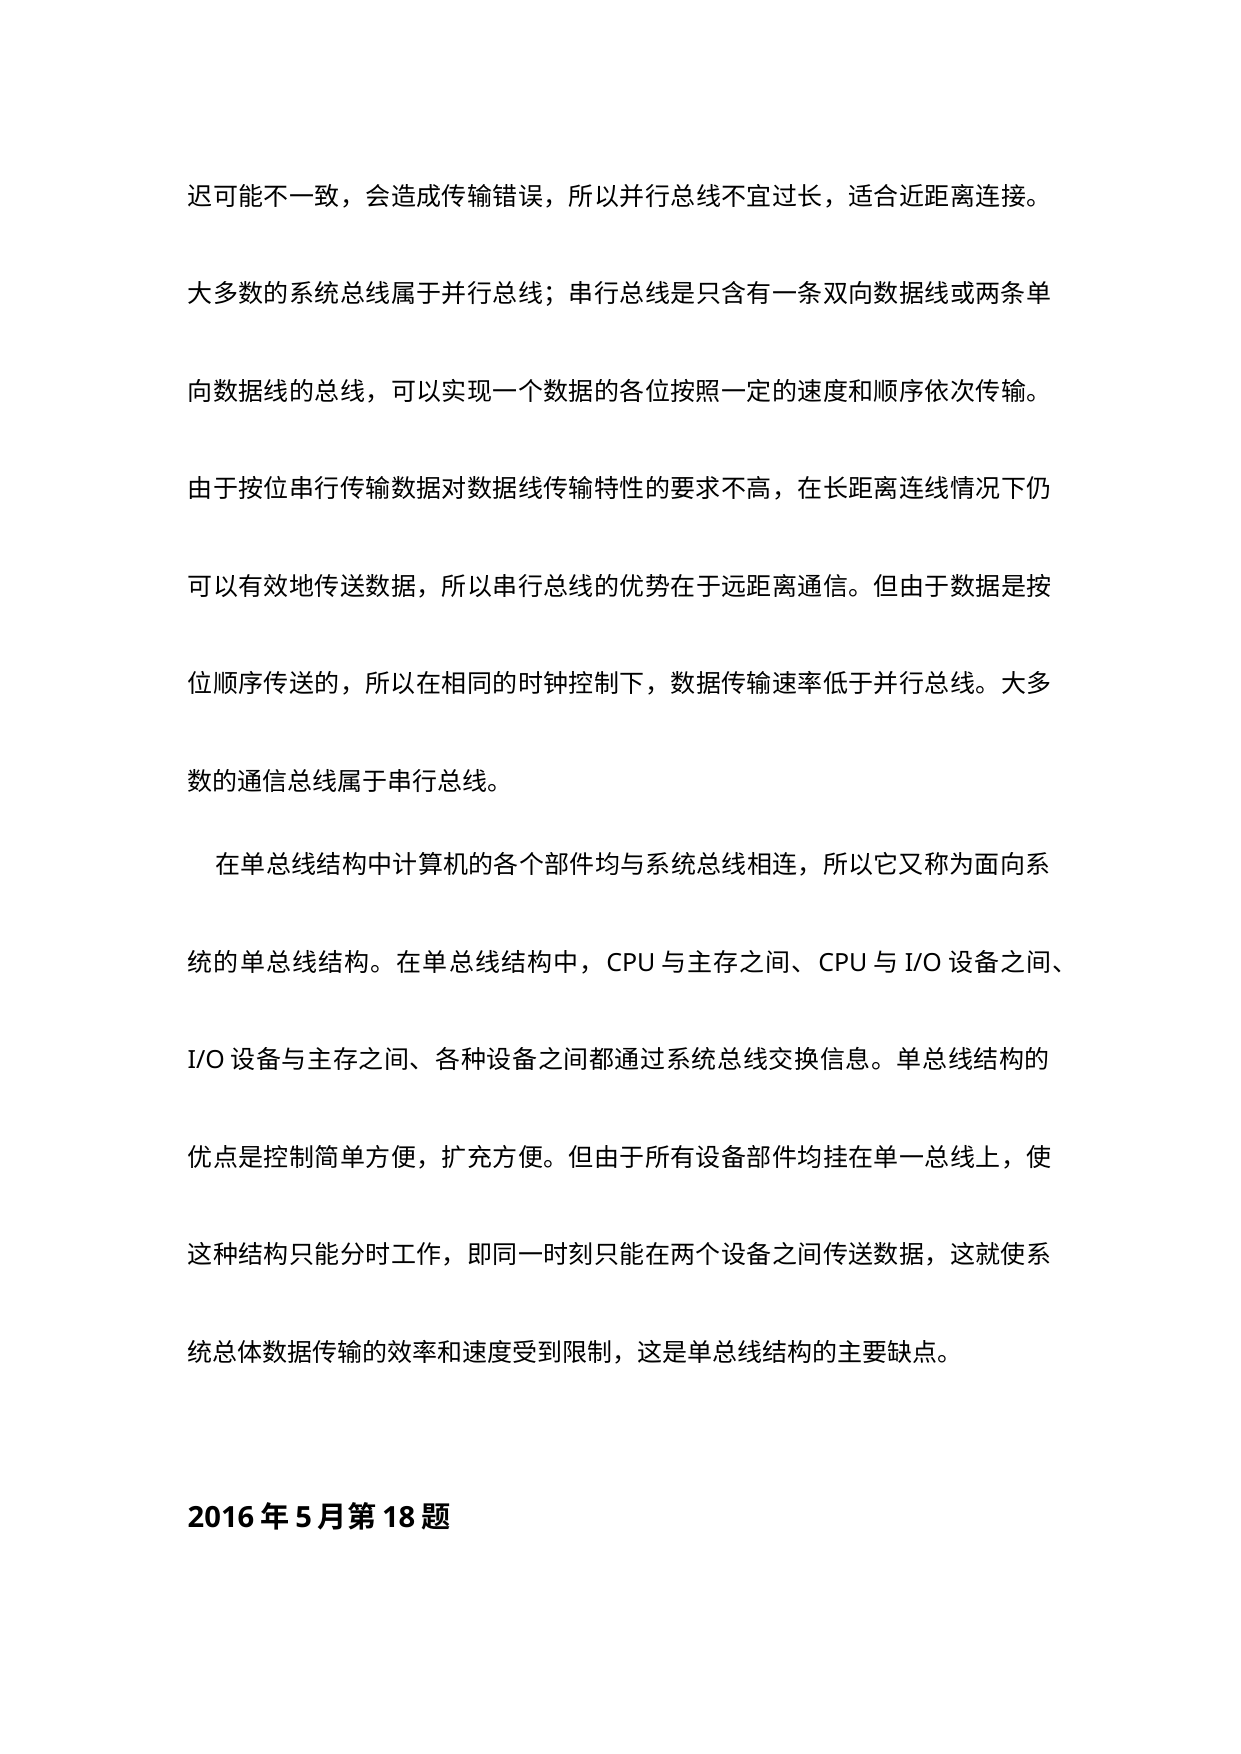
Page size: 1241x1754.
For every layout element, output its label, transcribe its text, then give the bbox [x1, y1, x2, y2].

text 在单总线结构中计算机的各个部件均与系统总线相连，所以它又称为面向系统的单总线结构。在单总线结构中，CPU与主存之间、CPU与I/O设备之间、I/O设备与主存之间、各种设备之间都通过系统总线交换信息。单总线结构的优点是控制简单方便，扩充方便。但由于所有设备部件均挂在单一总线上，使这种结构只能分时工作，即同一时刻只能在两个设备之间传送数据，这就使系统总体数据传输的效率和速度受到限制，这是单总线结构的主要缺点。 [187, 830, 1053, 1383]
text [187, 162, 1053, 812]
text 2016年5月第18题 [187, 1483, 1053, 1548]
